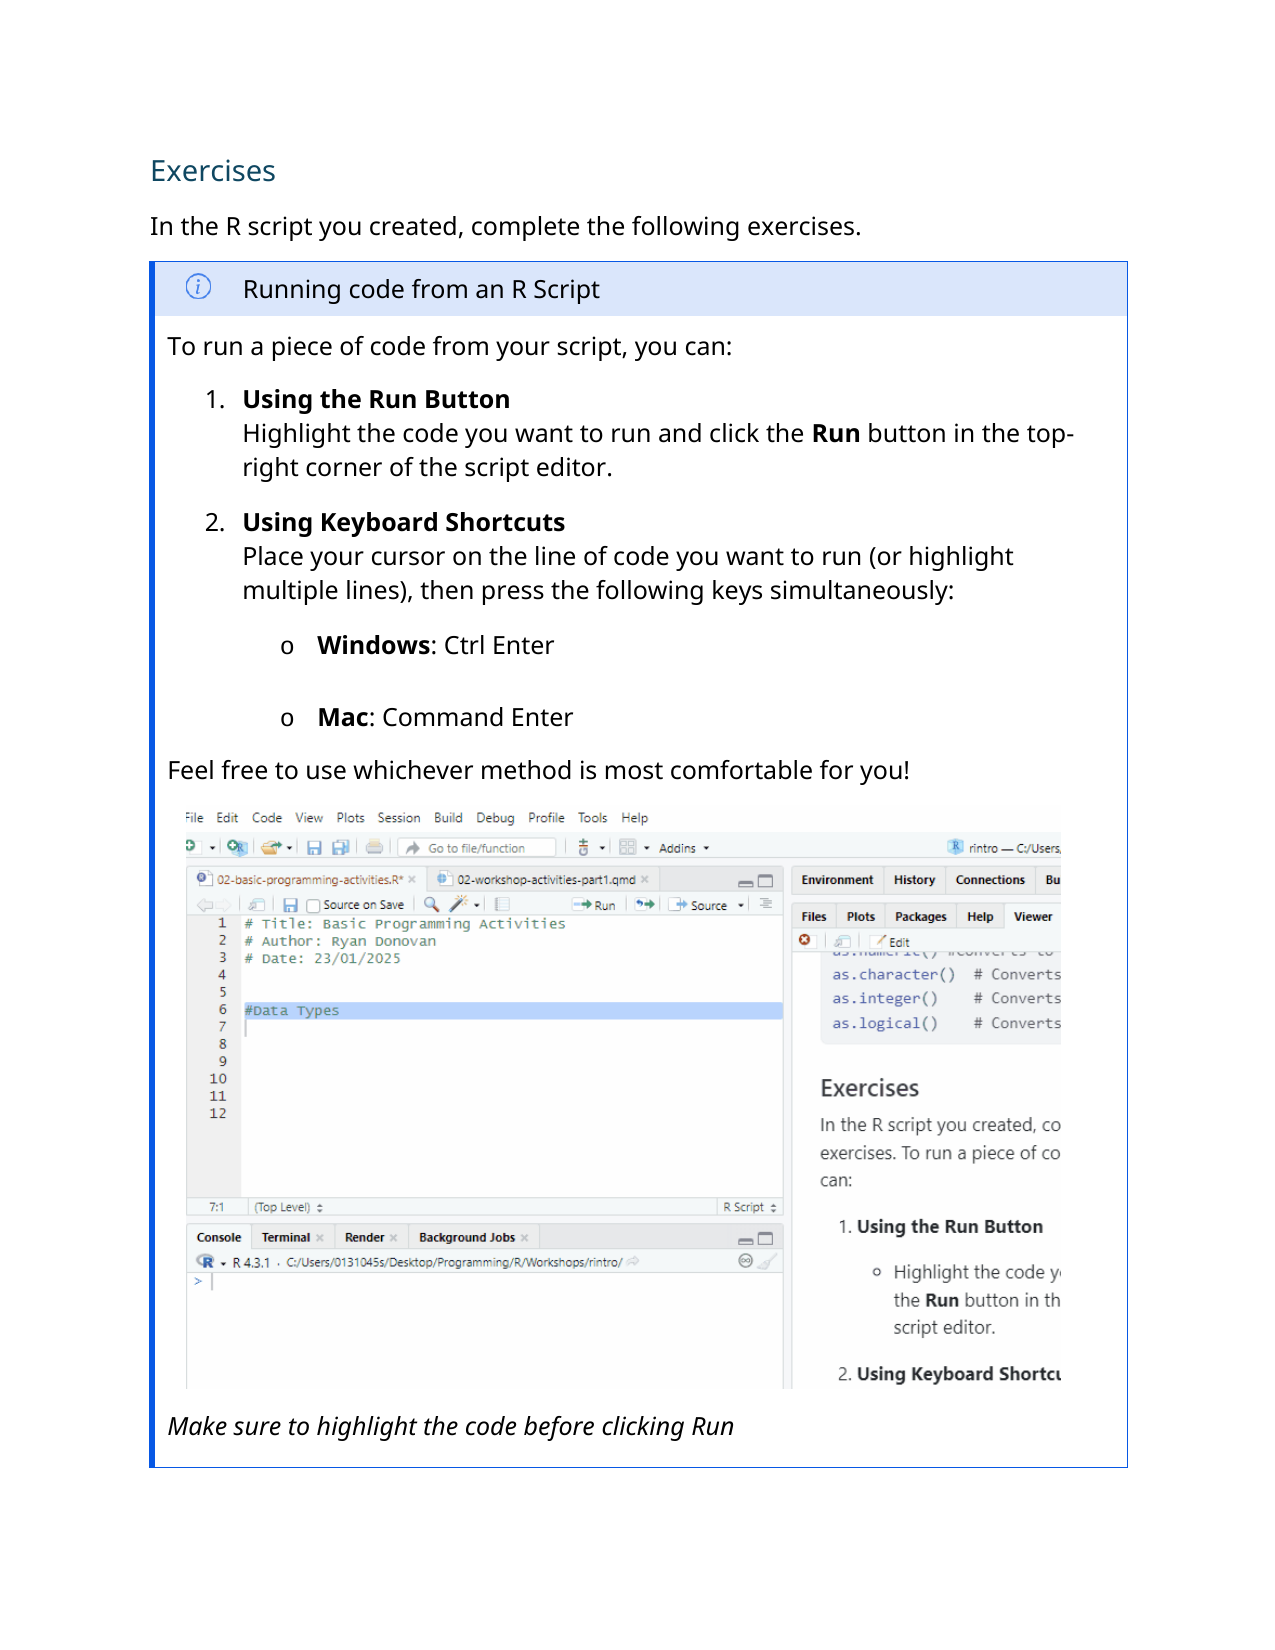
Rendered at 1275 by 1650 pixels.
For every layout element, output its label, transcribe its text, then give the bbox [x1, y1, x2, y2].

table_header Running code from an R Script [155, 262, 1127, 316]
picture [186, 805, 1061, 1389]
subtitle Exercises [150, 150, 1125, 190]
text In the R script you created, complete the following exercises. [150, 208, 1125, 242]
table_cell To run a piece of code from your script, you can: Using the Run Button Highlight the code you want to run and click the Run button in the top-right corner of the script editor. Using Keyboard Shortcuts Place your cursor on the line of code you want to run (or highlight multiple lines), then press the following keys simultaneously: Windows: Ctrl Enter Mac: Command Enter Feel free to use whichever method is most comfortable for you! Make sure to highlight the code before clicking Run [155, 316, 1127, 1467]
picture [186, 273, 211, 299]
